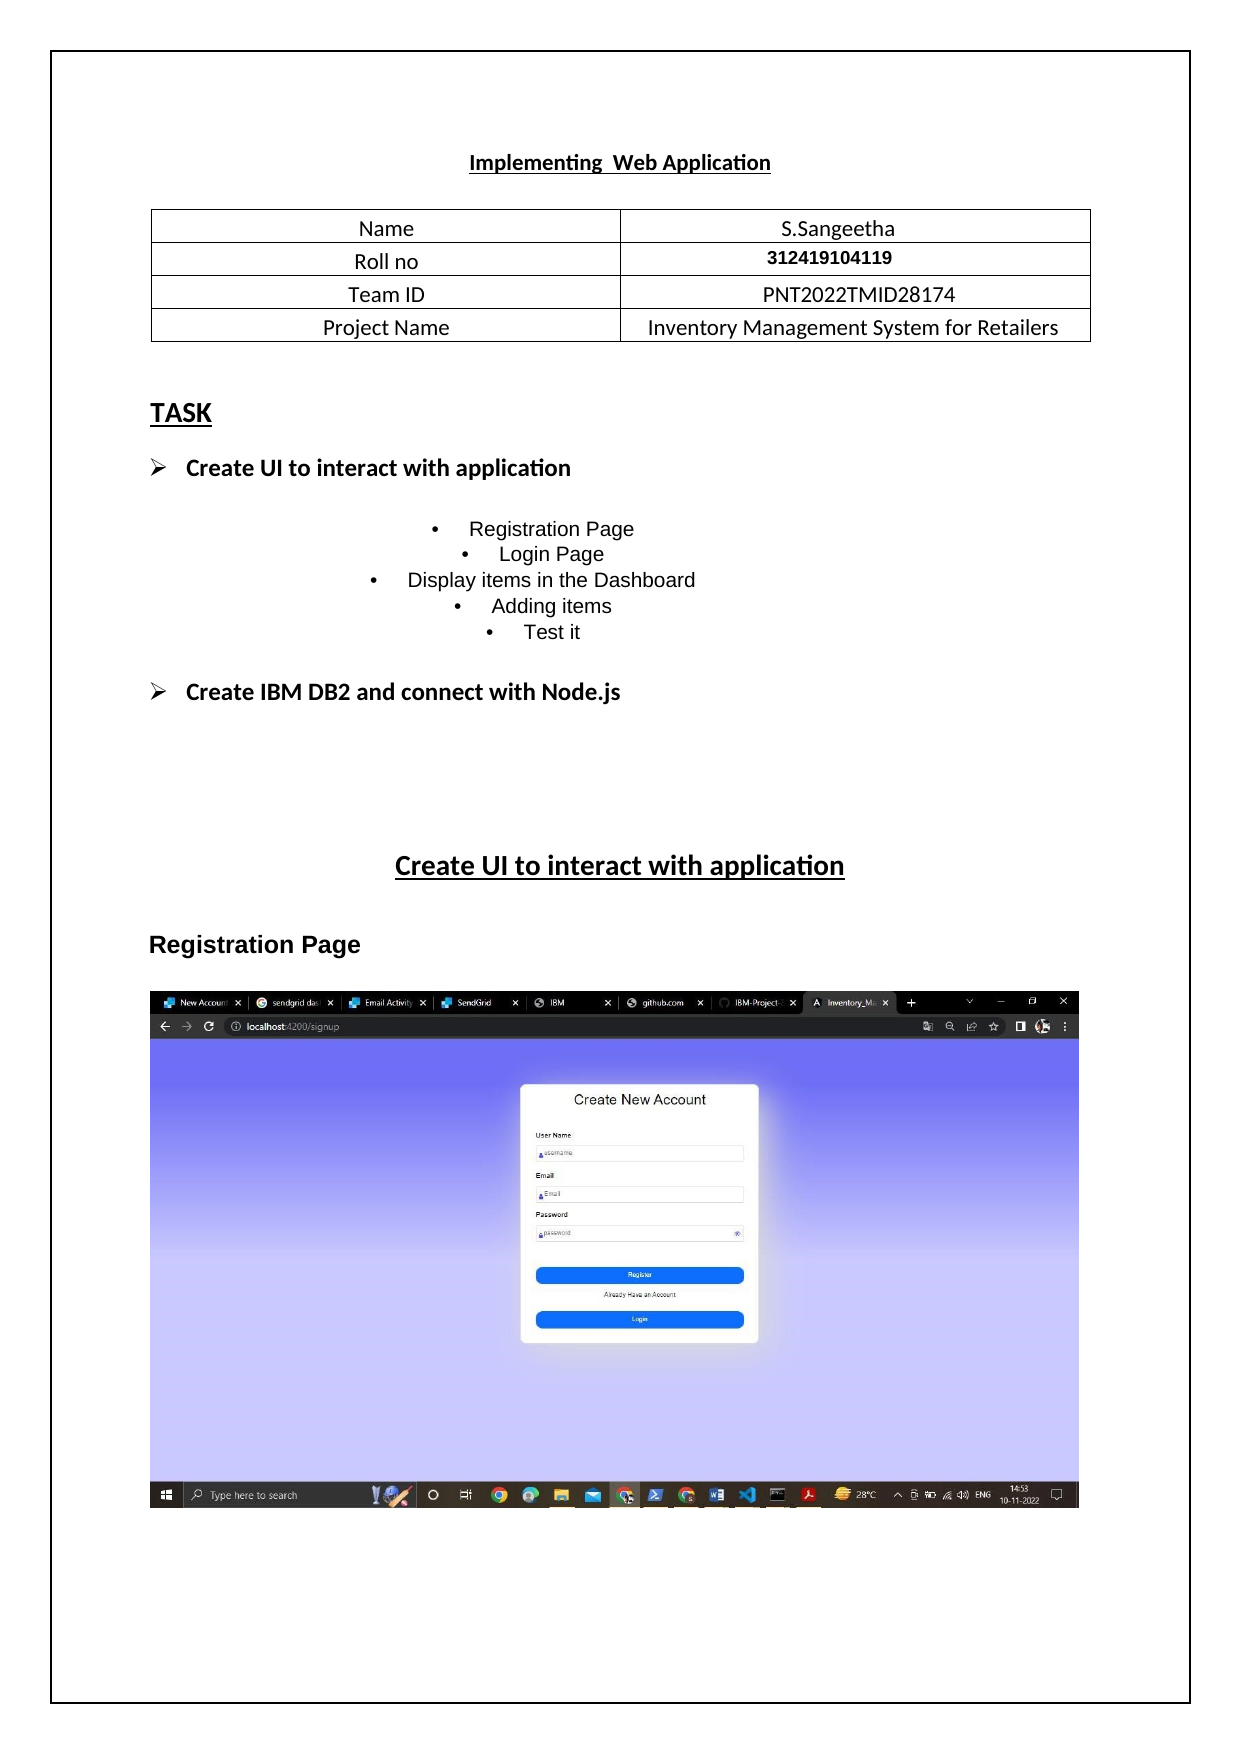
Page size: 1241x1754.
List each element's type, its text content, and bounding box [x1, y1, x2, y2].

text Implementing Web Application [469, 148, 1108, 176]
table_cell Project Name [152, 309, 620, 341]
table_cell Inventory Management System for Retailers [621, 309, 1090, 341]
list Create IBM DB2 and connect with Node.js [148, 676, 1108, 706]
table_cell Team ID [152, 276, 620, 308]
table_cell Roll no [152, 243, 620, 275]
text Create UI to interact with application [139, 847, 845, 883]
list Display items in the Dashboard [223, 568, 842, 592]
list Create UI to interact with application [148, 449, 1108, 483]
list Adding items [223, 594, 842, 618]
subtitle TASK [150, 394, 1108, 430]
subtitle Registration Page [148, 931, 1108, 959]
list Test it [223, 620, 842, 644]
table_header S.Sangeetha [621, 210, 1090, 242]
table_cell 312419104119 [621, 243, 1090, 275]
table_header Name [152, 210, 620, 242]
list Registration Page [223, 516, 842, 540]
table_cell PNT2022TMID28174 [621, 276, 1090, 308]
picture [150, 991, 1079, 1508]
list Login Page [223, 542, 842, 566]
